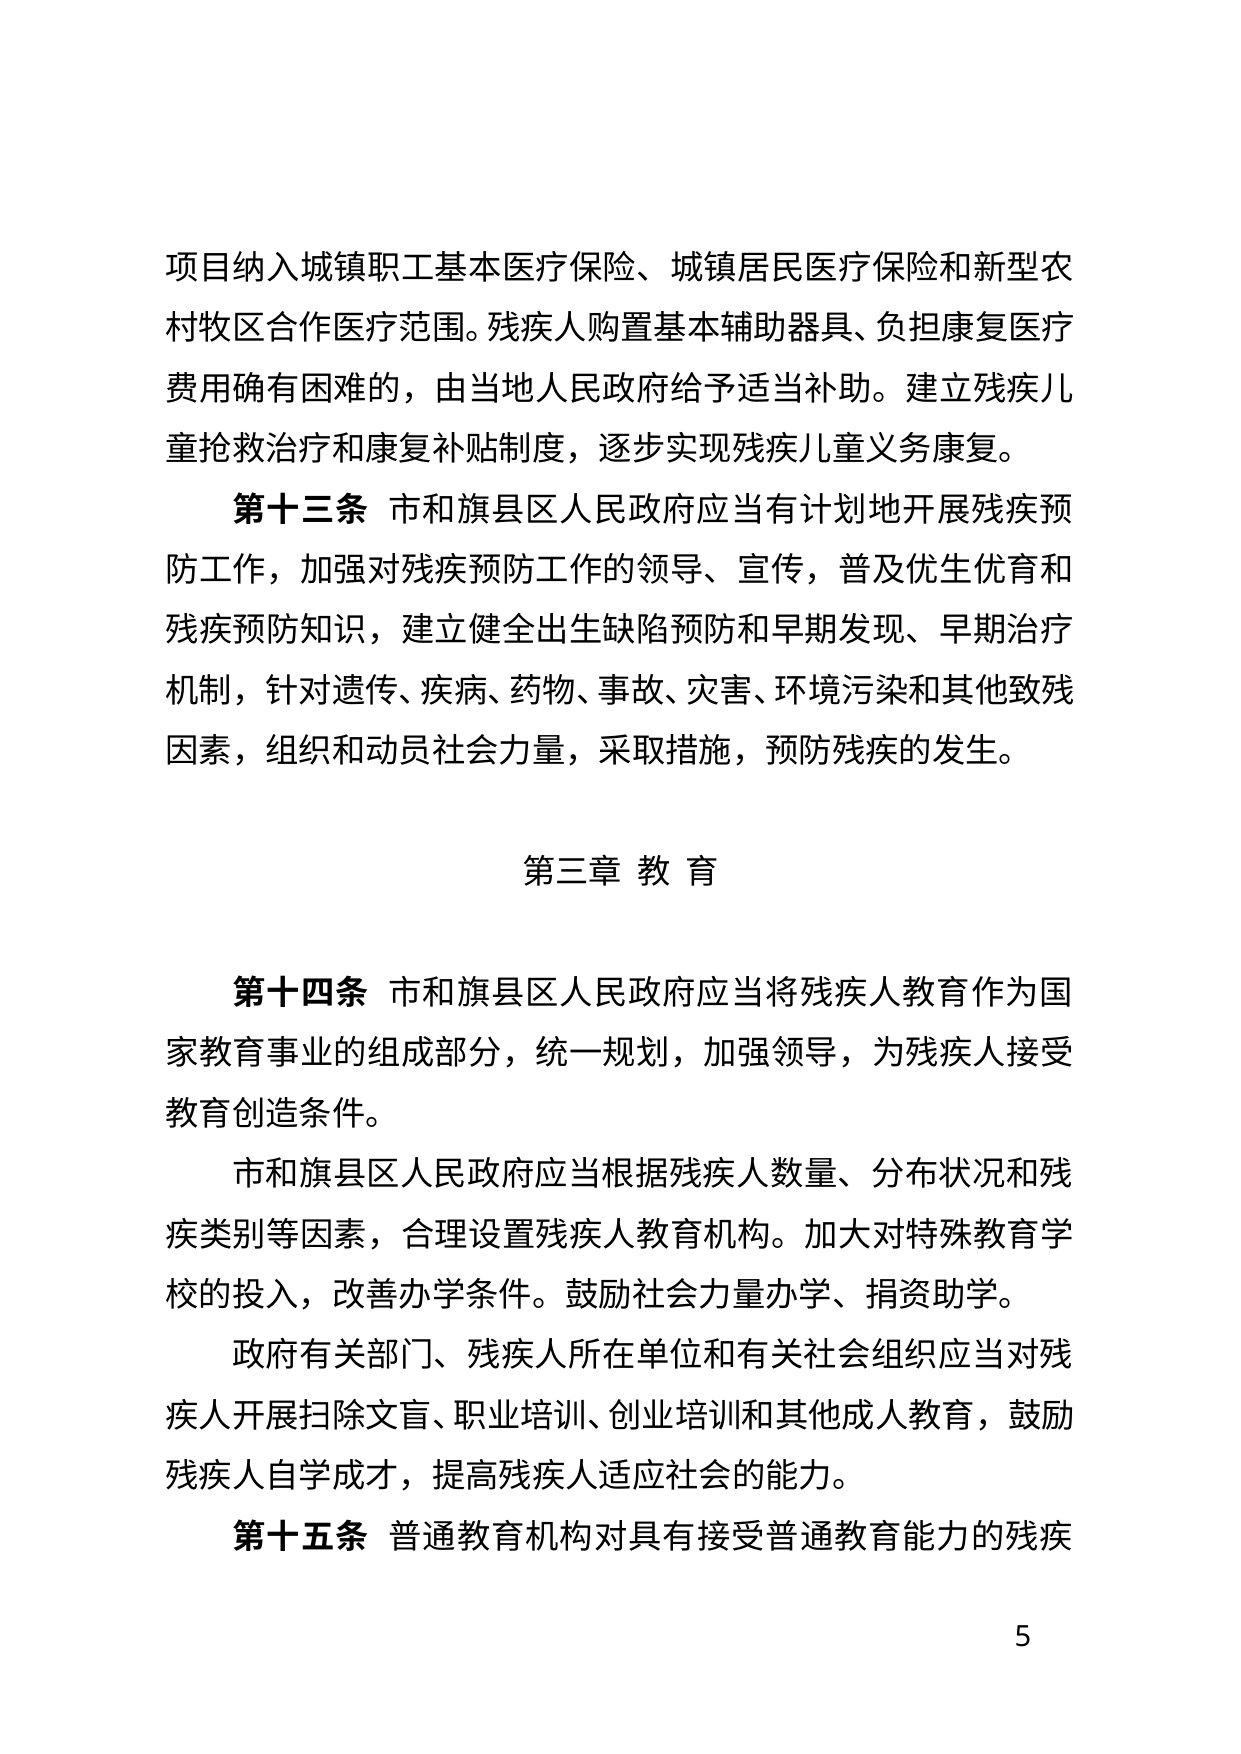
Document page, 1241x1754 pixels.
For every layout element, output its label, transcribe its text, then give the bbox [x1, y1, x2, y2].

text 第十三条 市和旗县区人民政府应当有计划地开展残疾预防工作，加强对残疾预防工作的领导、宣传，普及优生优育和残疾预防知识，建立健全出生缺陷预防和早期发现、早期治疗机制，针对遗传、疾病、药物、事故、灾害、环境污染和其他致残因素，组织和动员社会力量，采取措施，预防残疾的发生。 [165, 591, 1075, 893]
text 第十四条 市和旗县区人民政府应当将残疾人教育作为国家教育事业的组成部分，统一规划，加强领导，为残疾人接受教育创造条件。 [165, 1074, 1075, 1256]
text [165, 1437, 1075, 1558]
text 市和旗县区人民政府应当根据残疾人数量、分布状况和残疾类别等因素，合理设置残疾人教育机构。加大对特殊教育学校的投入，改善办学条件。鼓励社会力量办学、捐资助学。 [165, 1256, 1075, 1437]
text 第三章 教 育 [165, 953, 1075, 1014]
text 第十二条 市和旗县区人民政府应当加大救助力度，保障残疾人享有基本医疗服务。将符合医疗保险规定的残疾人康复项目纳入城镇职工基本医疗保险、城镇居民医疗保险和新型农村牧区合作医疗范围。残疾人购置基本辅助器具、负担康复医疗费用确有困难的，由当地人民政府给予适当补助。建立残疾儿童抢救治疗和康复补贴制度，逐步实现残疾儿童义务康复。 [165, 228, 1075, 591]
